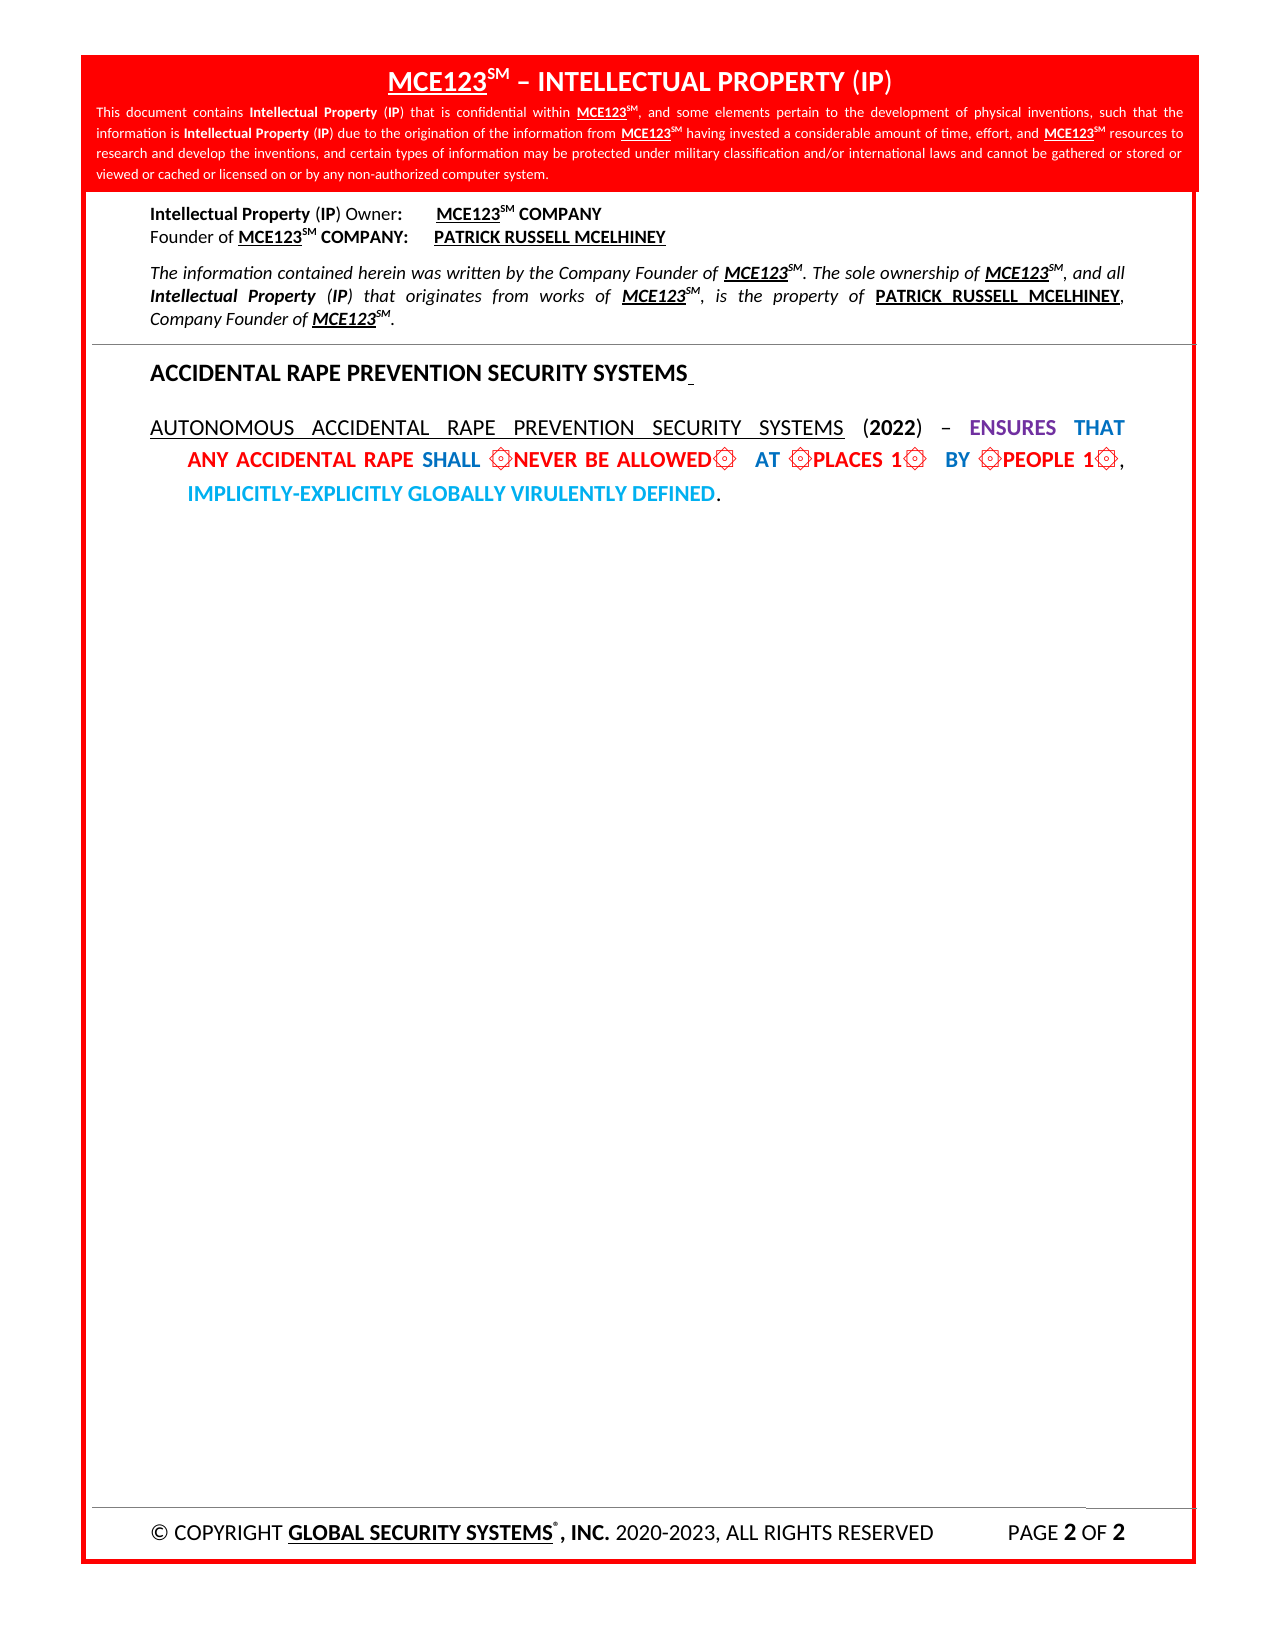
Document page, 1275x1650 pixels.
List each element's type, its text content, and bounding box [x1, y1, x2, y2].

text AUTONOMOUS ACCIDENTAL RAPE PREVENTION SECURITY SYSTEMS (2022) – ENSURES THAT ANY ACCIDENTAL RAPE SHALL ۞NEVER BE ALLOWED۞ AT ۞PLACES 1۞ BY ۞PEOPLE 1۞, IMPLICITLY-EXPLICITLY GLOBALLY VIRULENTLY DEFINED. [150, 413, 1125, 507]
text ACCIDENTAL RAPE PREVENTION SECURITY SYSTEMS [150, 358, 1125, 388]
